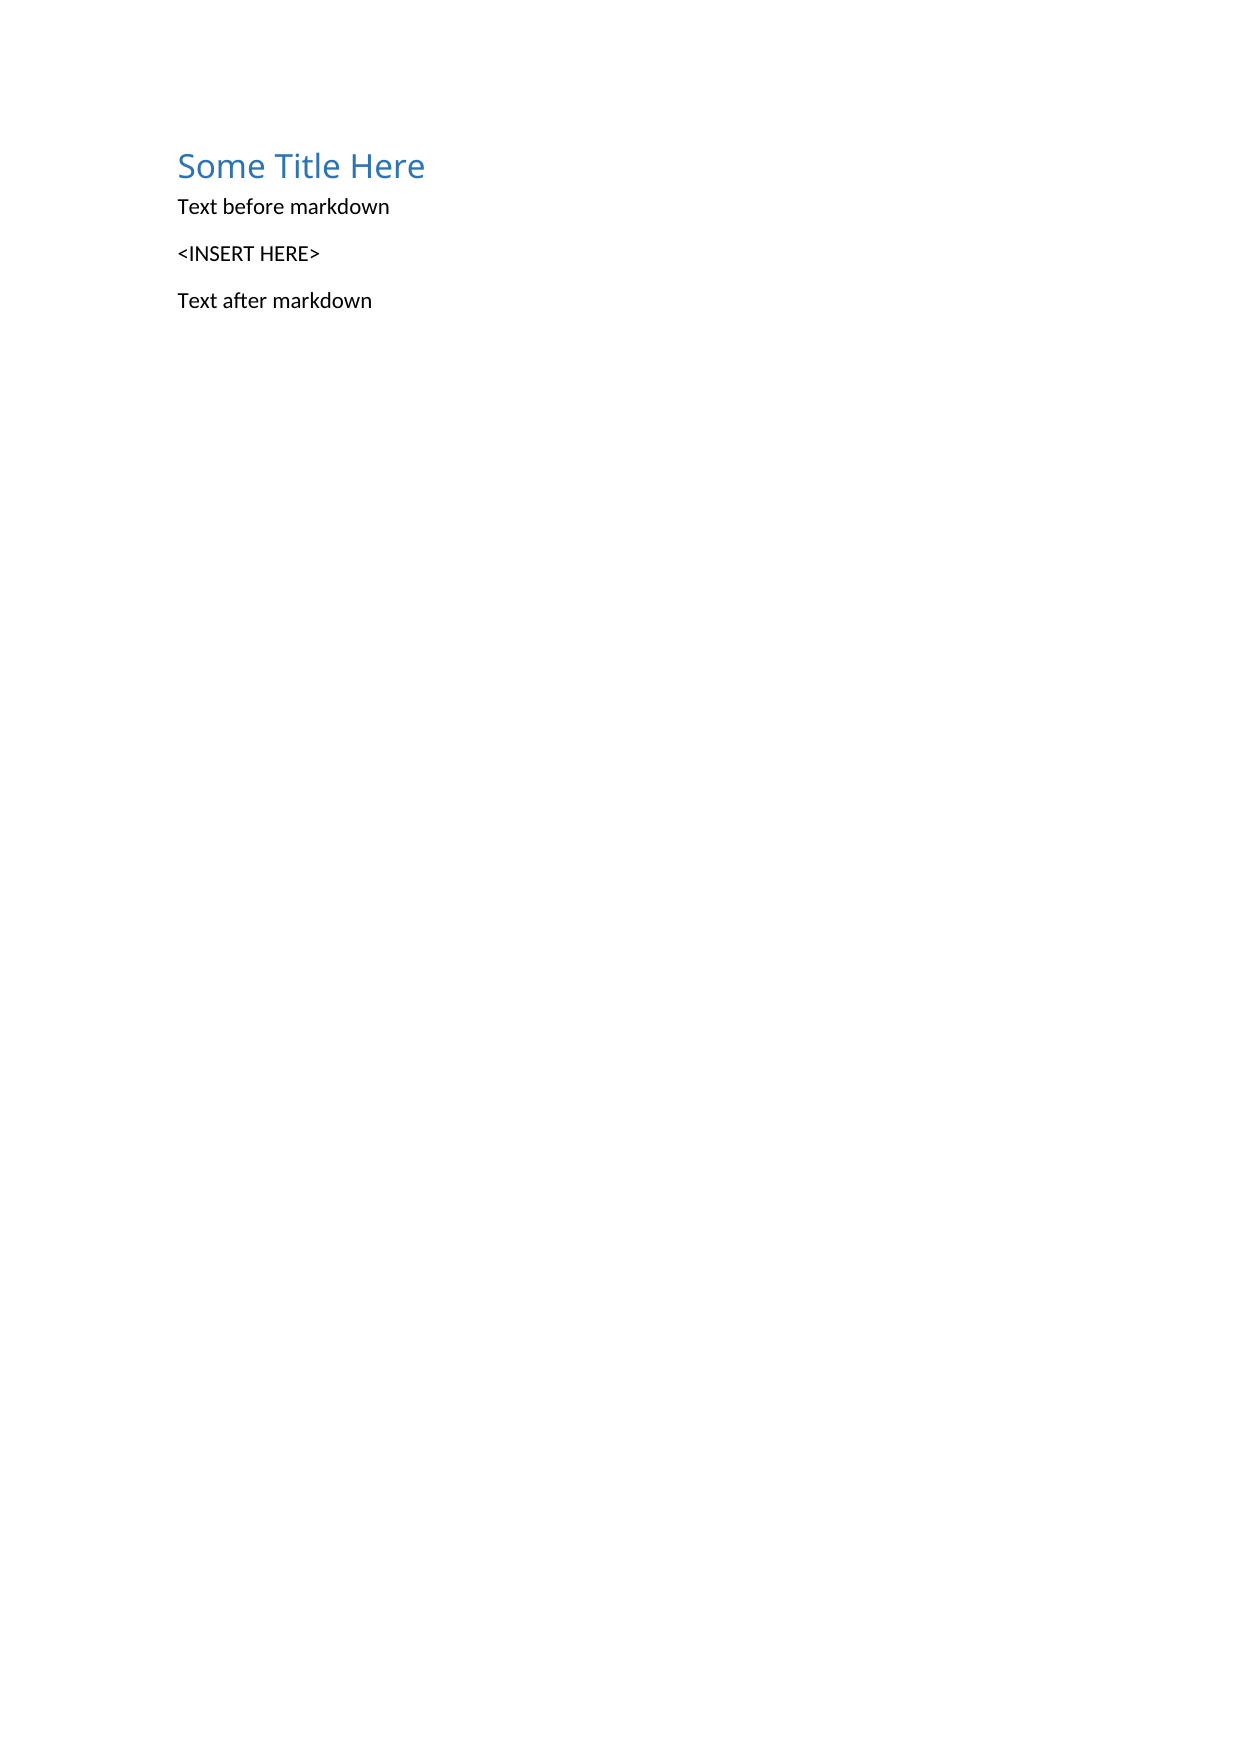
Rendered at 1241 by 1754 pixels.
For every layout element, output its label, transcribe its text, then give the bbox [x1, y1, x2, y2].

text <INSERT HERE> [177, 239, 1152, 267]
text Text after markdown [177, 286, 1152, 314]
subtitle Some Title Here [177, 143, 1152, 188]
text Text before markdown [177, 192, 1152, 220]
